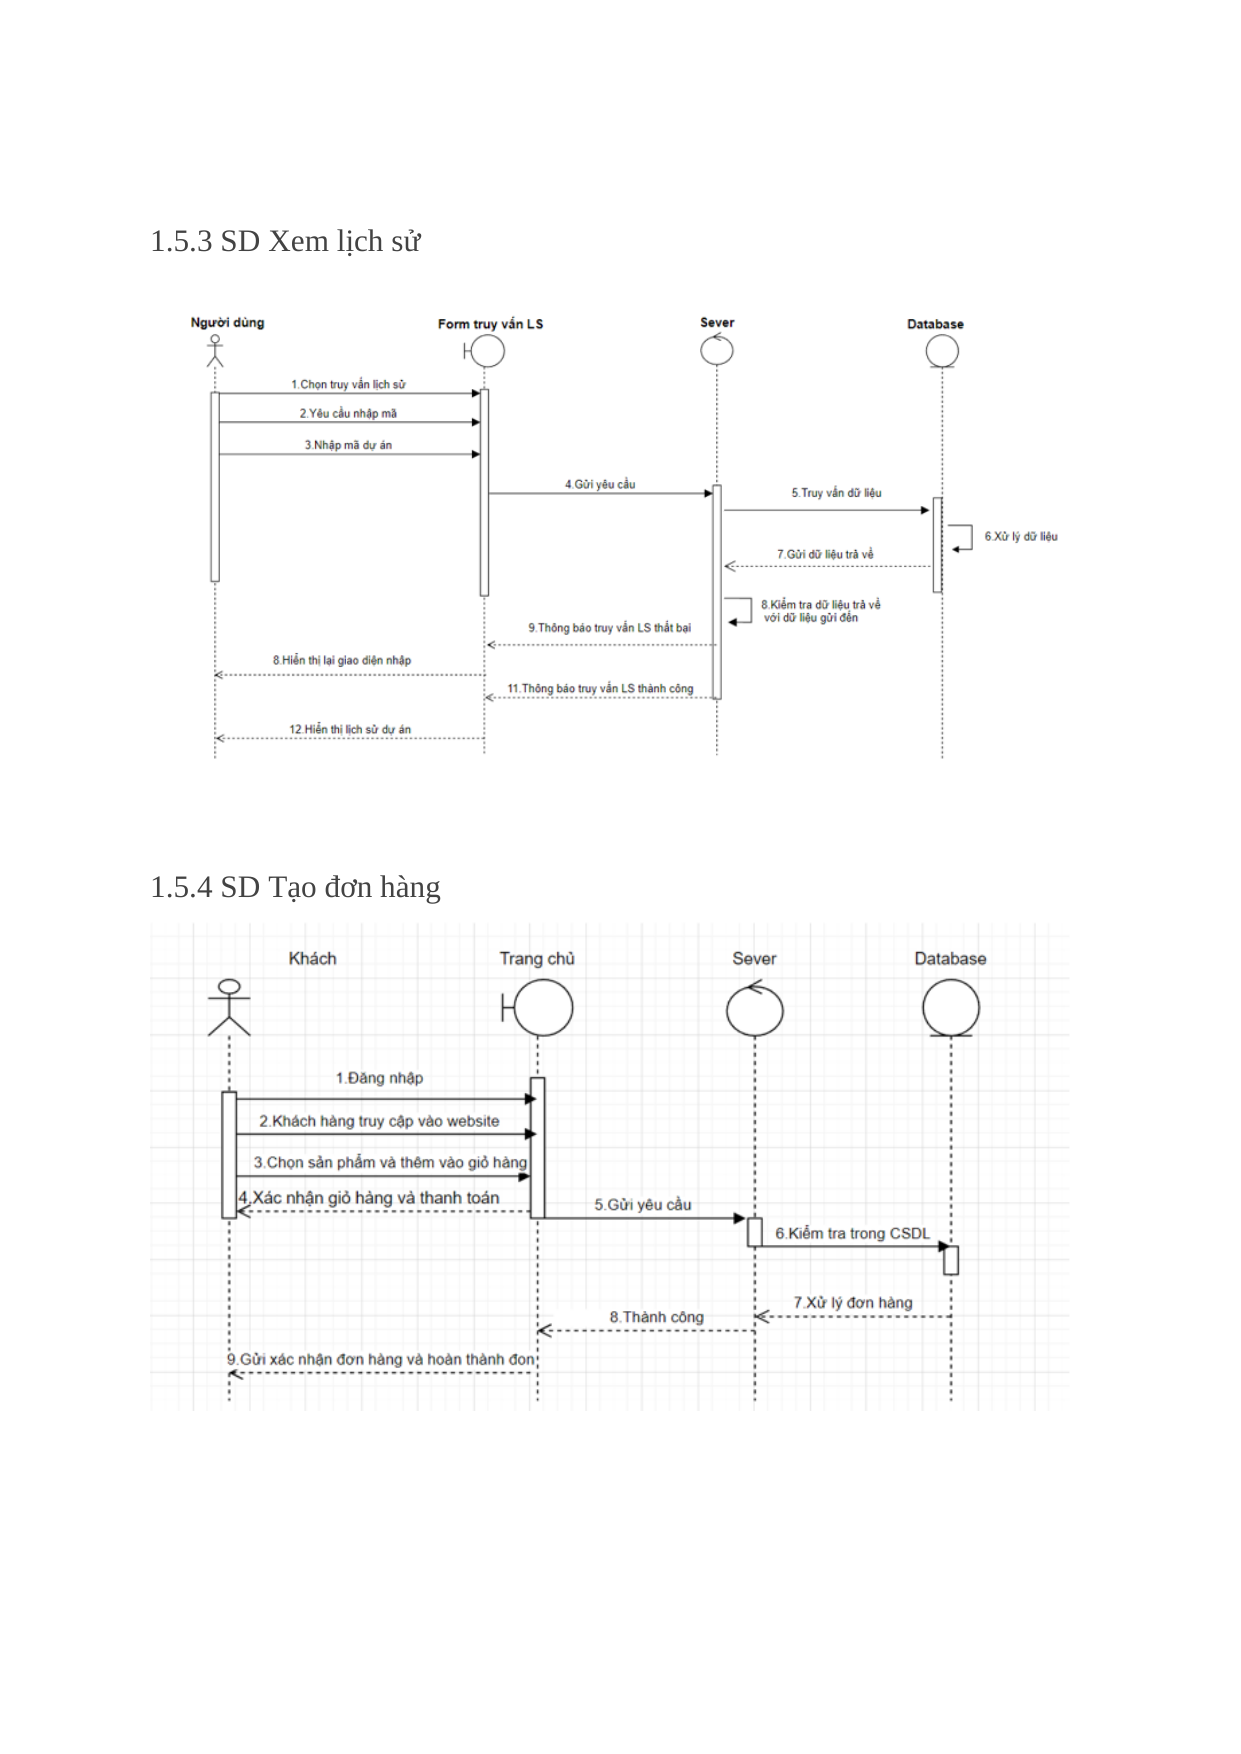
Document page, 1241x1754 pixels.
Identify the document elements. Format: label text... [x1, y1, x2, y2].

subtitle 1.5.3 SD Xem lịch sử [150, 222, 1090, 258]
subtitle 1.5.4 SD Tạo đơn hàng [150, 868, 1090, 904]
picture [150, 271, 1091, 792]
picture [150, 917, 1091, 1411]
